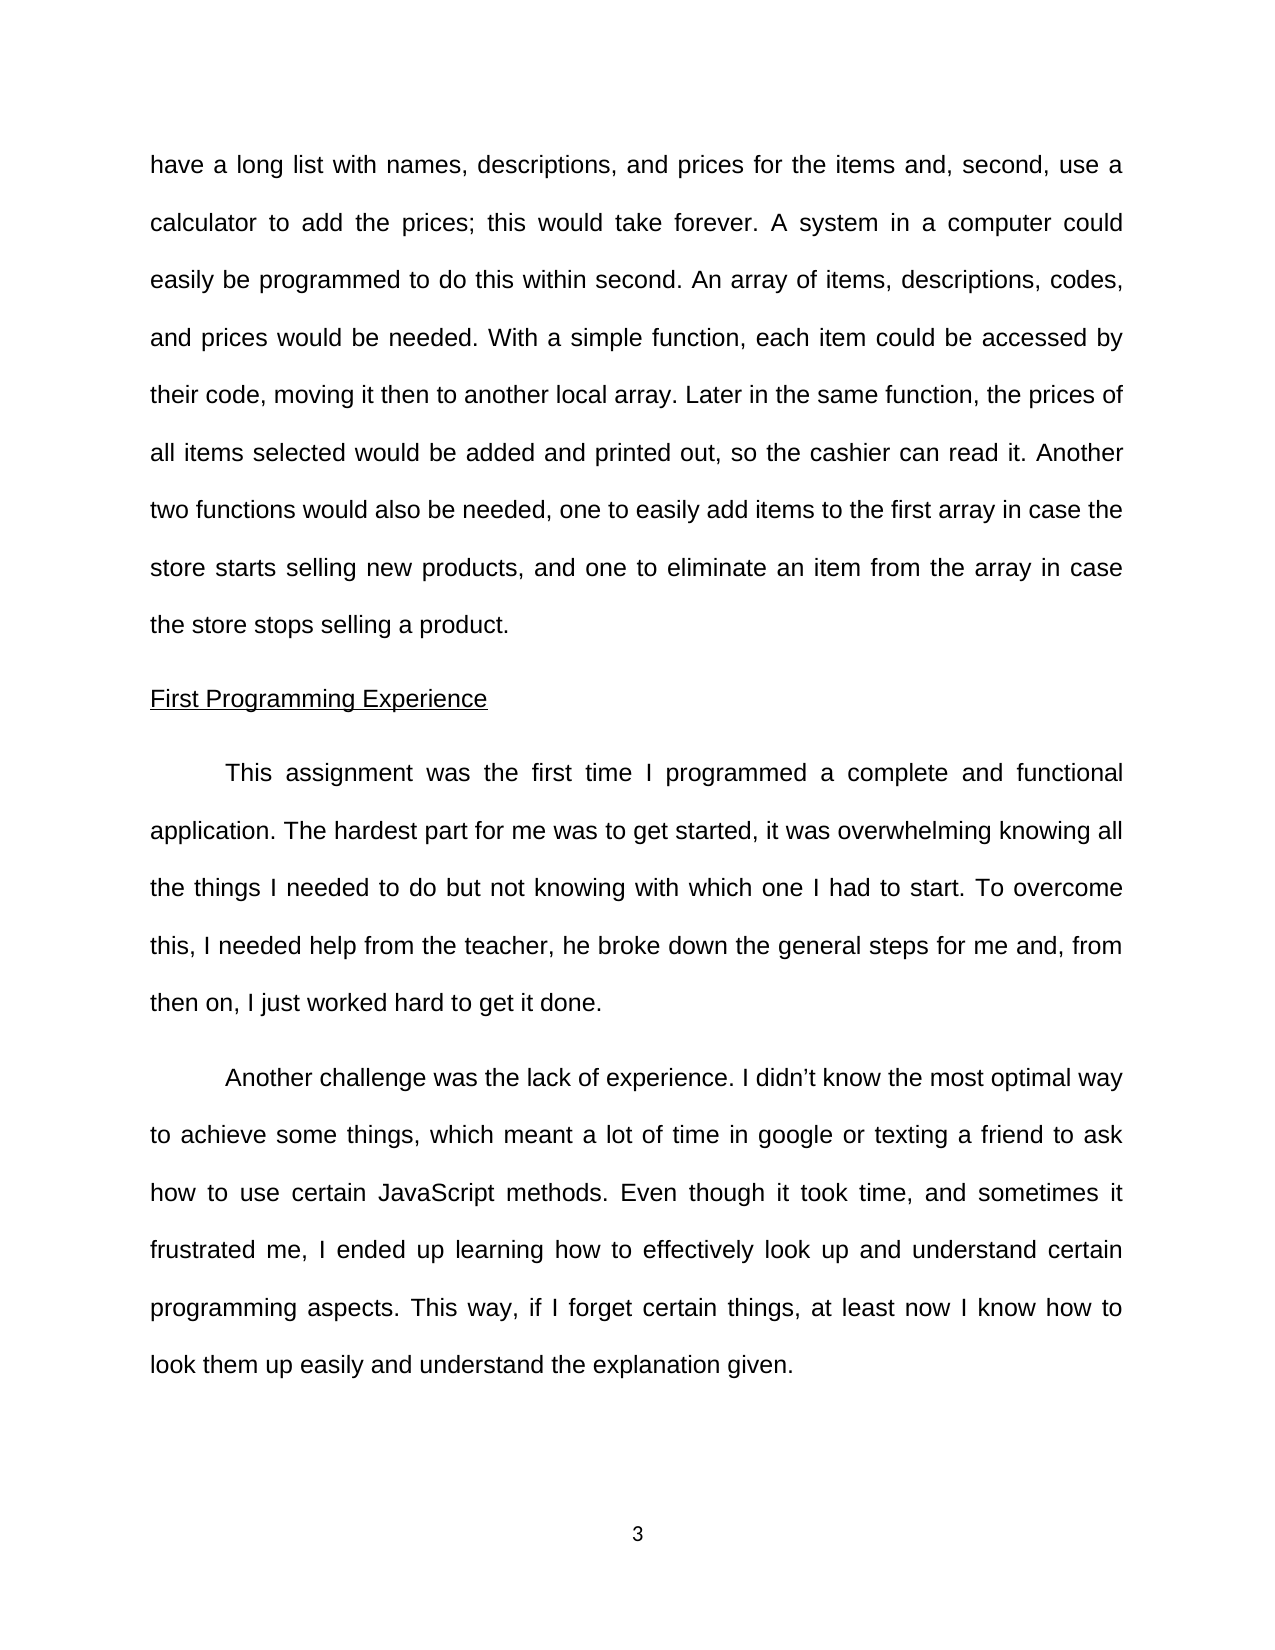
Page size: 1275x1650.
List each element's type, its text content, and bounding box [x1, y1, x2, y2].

text This assignment was the first time I programmed a complete and functional application. The hardest part for me was to get started, it was overwhelming knowing all the things I needed to do but not knowing with which one I had to start. To overcome this, I needed help from the teacher, he broke down the general steps for me and, from then on, I just worked hard to get it done. [150, 758, 1125, 1017]
text First Programming Experience [150, 684, 1125, 713]
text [150, 150, 1125, 639]
text Another challenge was the lack of experience. I didn’t know the most optimal way to achieve some things, which meant a lot of time in google or texting a friend to ask how to use certain JavaScript methods. Even though it took time, and sometimes it frustrated me, I ended up learning how to effectively look up and understand certain programming aspects. This way, if I forget certain things, at least now I know how to look them up easily and understand the explanation given. [150, 1062, 1125, 1379]
